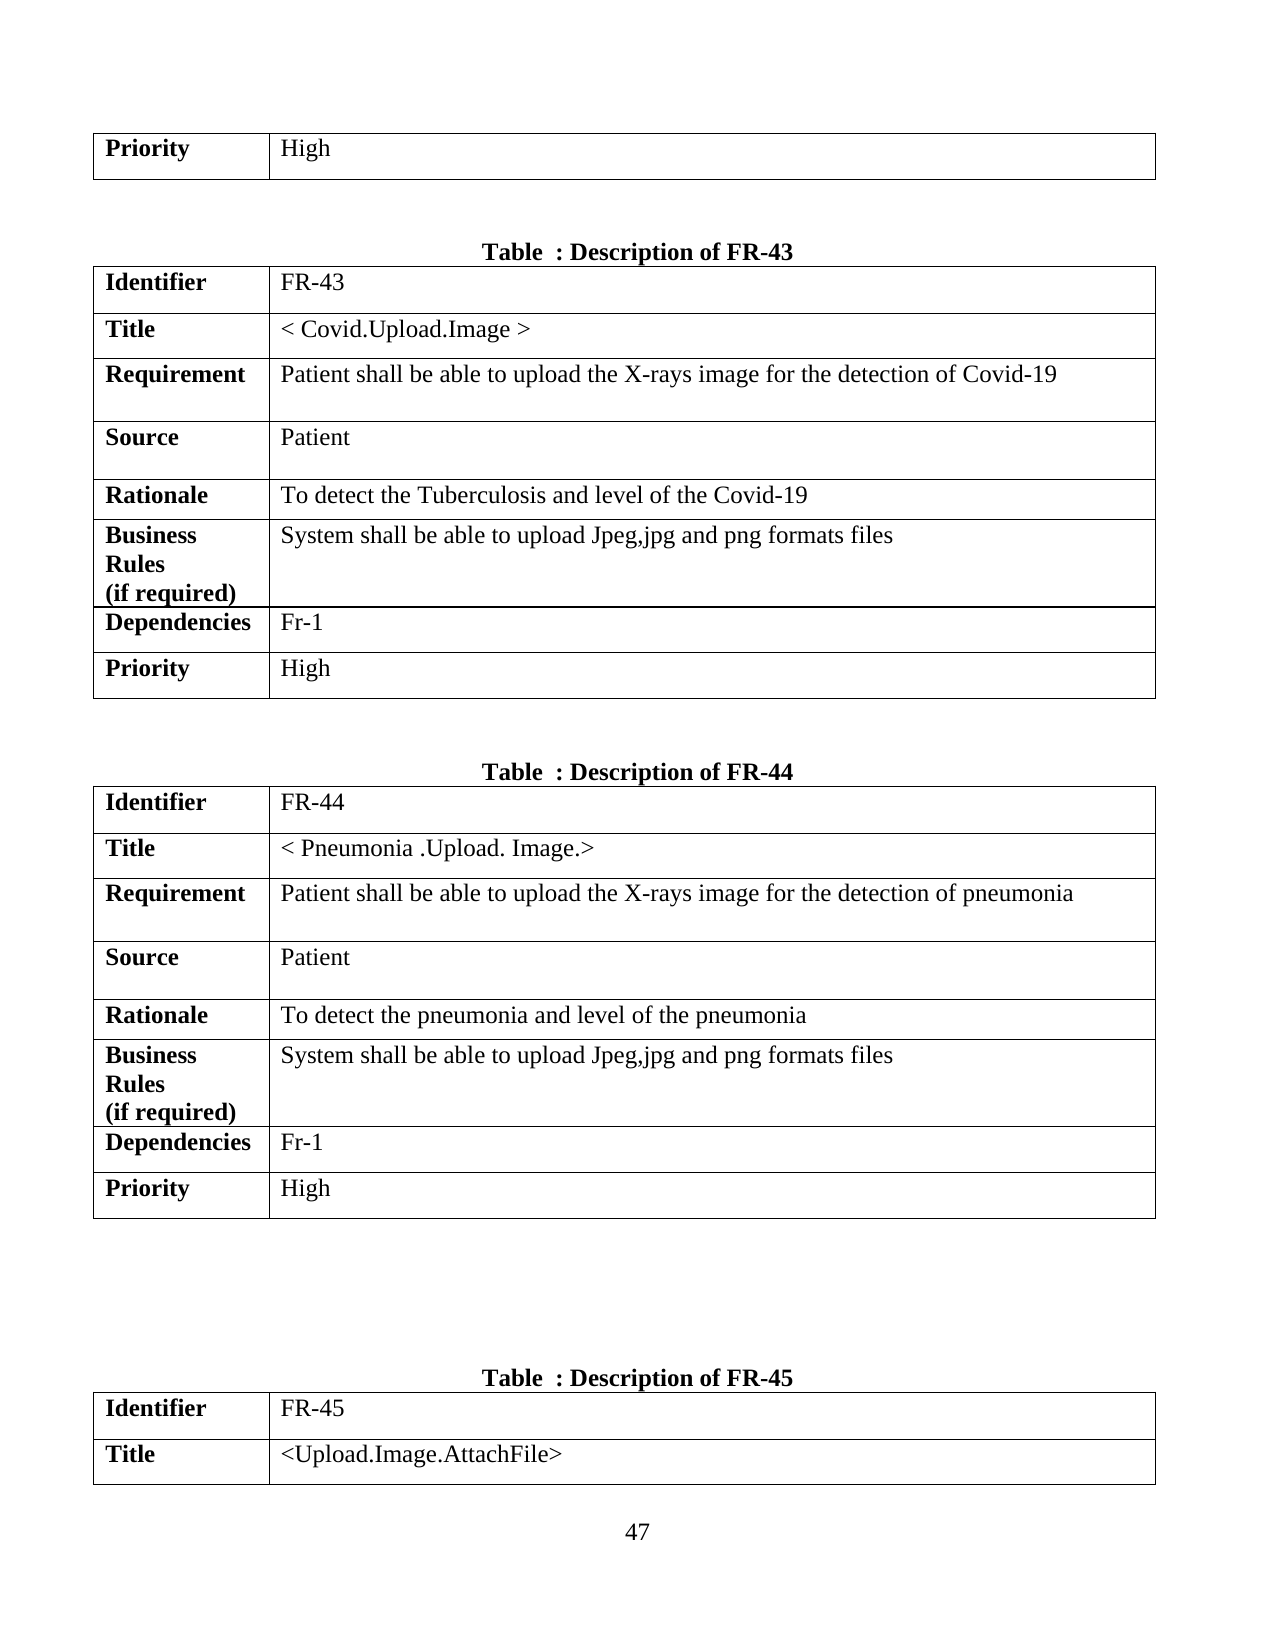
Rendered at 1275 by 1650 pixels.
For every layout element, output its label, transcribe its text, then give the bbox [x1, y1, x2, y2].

table_cell Requirement [94, 359, 269, 421]
table_cell System shall be able to upload Jpeg,jpg and png formats files [270, 1040, 1155, 1126]
table_header Identifier [94, 787, 269, 832]
table_cell Title [94, 314, 269, 358]
table_cell < Covid.Upload.Image > [270, 314, 1155, 358]
table_header FR-44 [270, 787, 1155, 832]
text Table : Description of FR-43 [120, 237, 1155, 266]
table_cell Source [94, 942, 269, 999]
table_cell < Pneumonia .Upload. Image.> [270, 834, 1155, 877]
table_cell System shall be able to upload Jpeg,jpg and png formats files [270, 520, 1155, 606]
table_header Identifier [94, 267, 269, 313]
table_cell Priority [94, 653, 269, 698]
text Table : Description of FR-44 [120, 757, 1155, 786]
table_cell Priority [94, 1173, 269, 1218]
table_cell Fr-1 [270, 1127, 1155, 1172]
table_cell Requirement [94, 879, 269, 941]
table_cell Fr-1 [270, 608, 1155, 652]
table_cell Patient shall be able to upload the X-rays image for the detection of Covid-19 [270, 359, 1155, 421]
table_cell Dependencies [94, 1127, 269, 1172]
table_cell <Upload.Image.AttachFile> [270, 1440, 1155, 1483]
table_cell Business Rules (if required) [94, 1040, 269, 1126]
table_cell Source [94, 422, 269, 479]
table_cell Rationale [94, 1000, 269, 1039]
table_cell Rationale [94, 480, 269, 519]
table_cell Patient [270, 942, 1155, 999]
table_header Identifier [94, 1393, 269, 1438]
table_cell Dependencies [94, 608, 269, 652]
table_cell Patient [270, 422, 1155, 479]
table_cell High [270, 134, 1155, 178]
table_cell Title [94, 1440, 269, 1483]
table_cell Title [94, 834, 269, 877]
table_cell Patient shall be able to upload the X-rays image for the detection of pneumonia [270, 879, 1155, 941]
table_cell To detect the Tuberculosis and level of the Covid-19 [270, 480, 1155, 519]
table_cell Priority [94, 134, 269, 178]
table_cell Business Rules (if required) [94, 520, 269, 606]
table_cell High [270, 653, 1155, 698]
table_header FR-45 [270, 1393, 1155, 1438]
table_cell High [270, 1173, 1155, 1218]
text Table : Description of FR-45 [120, 1363, 1155, 1392]
table_header FR-43 [270, 267, 1155, 313]
table_cell To detect the pneumonia and level of the pneumonia [270, 1000, 1155, 1039]
